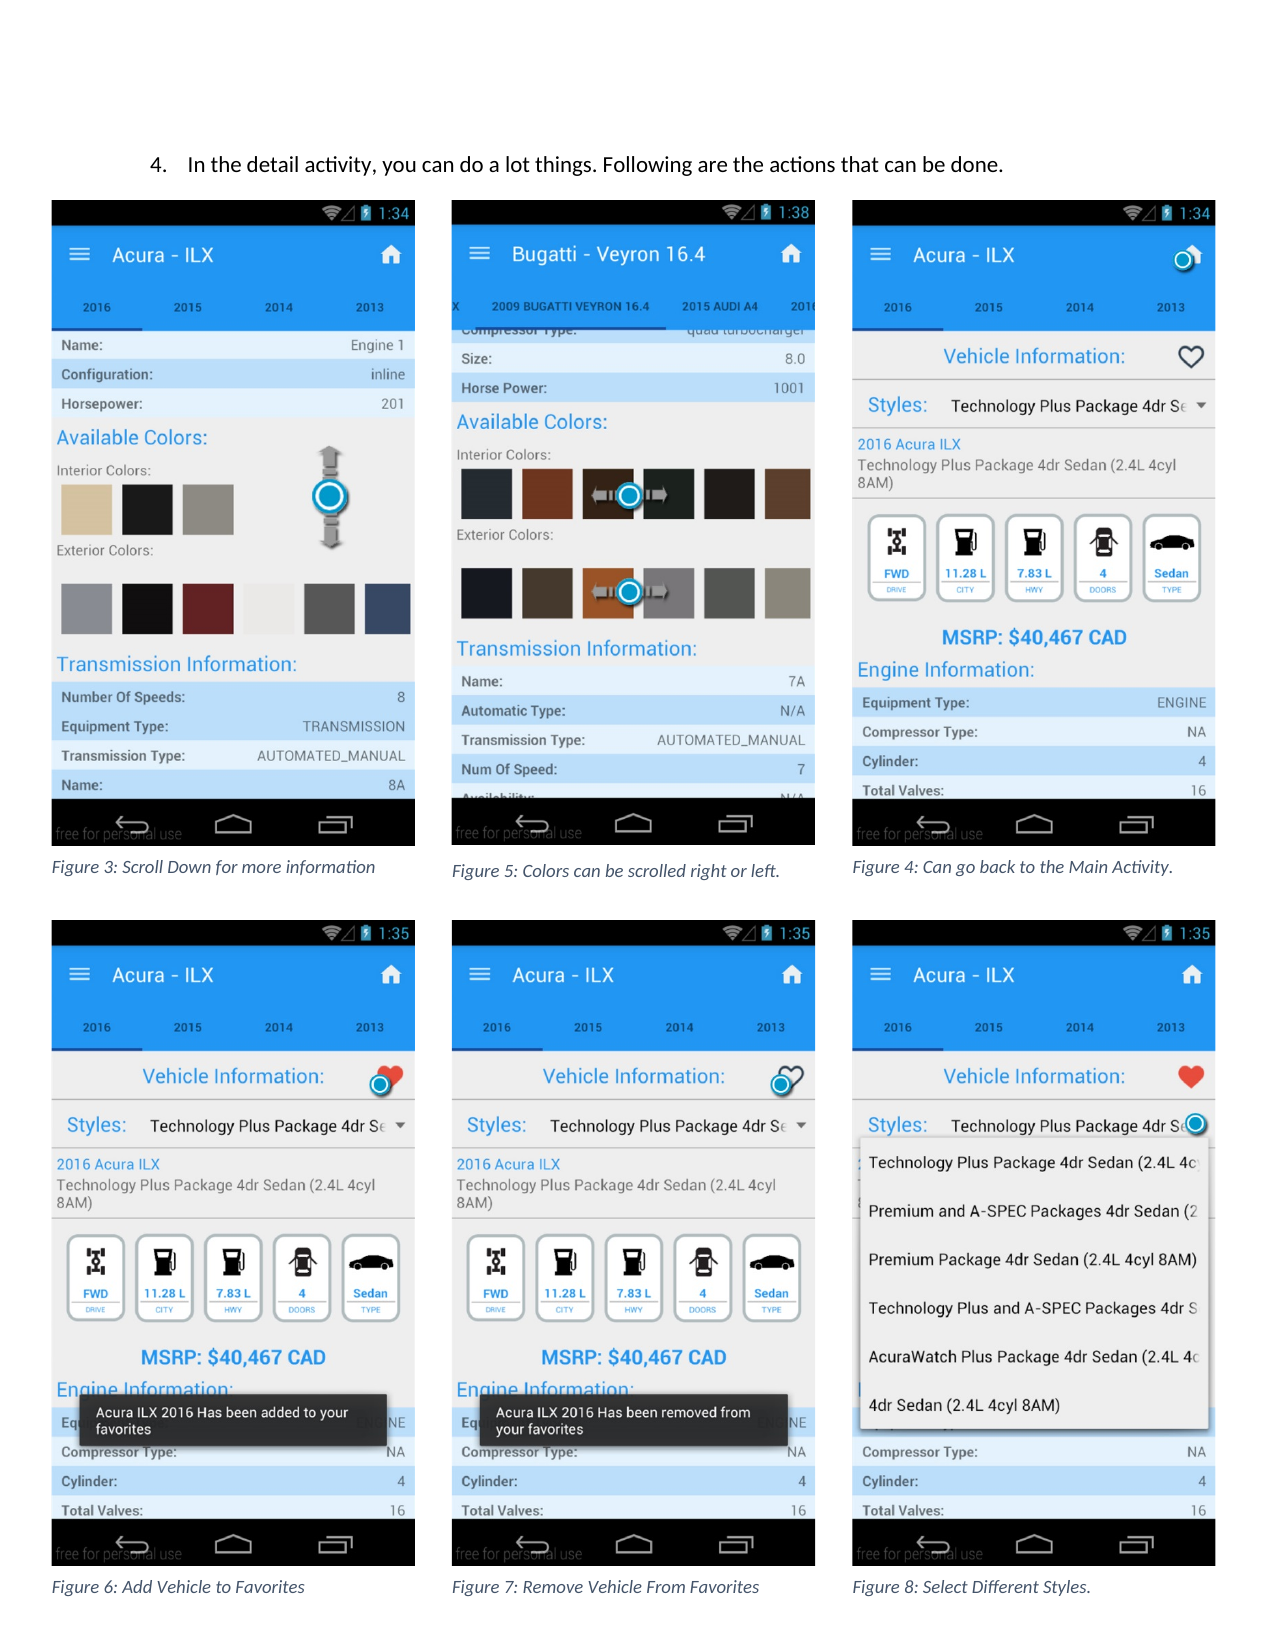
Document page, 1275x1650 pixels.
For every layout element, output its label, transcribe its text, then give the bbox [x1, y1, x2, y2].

picture [451, 920, 816, 1566]
picture [51, 920, 415, 1566]
picture [51, 200, 415, 846]
picture [451, 200, 815, 845]
picture [852, 200, 1216, 846]
list In the detail activity, you can do a lot things. Following are the actions that can be done. [150, 150, 1125, 178]
picture [852, 920, 1216, 1566]
